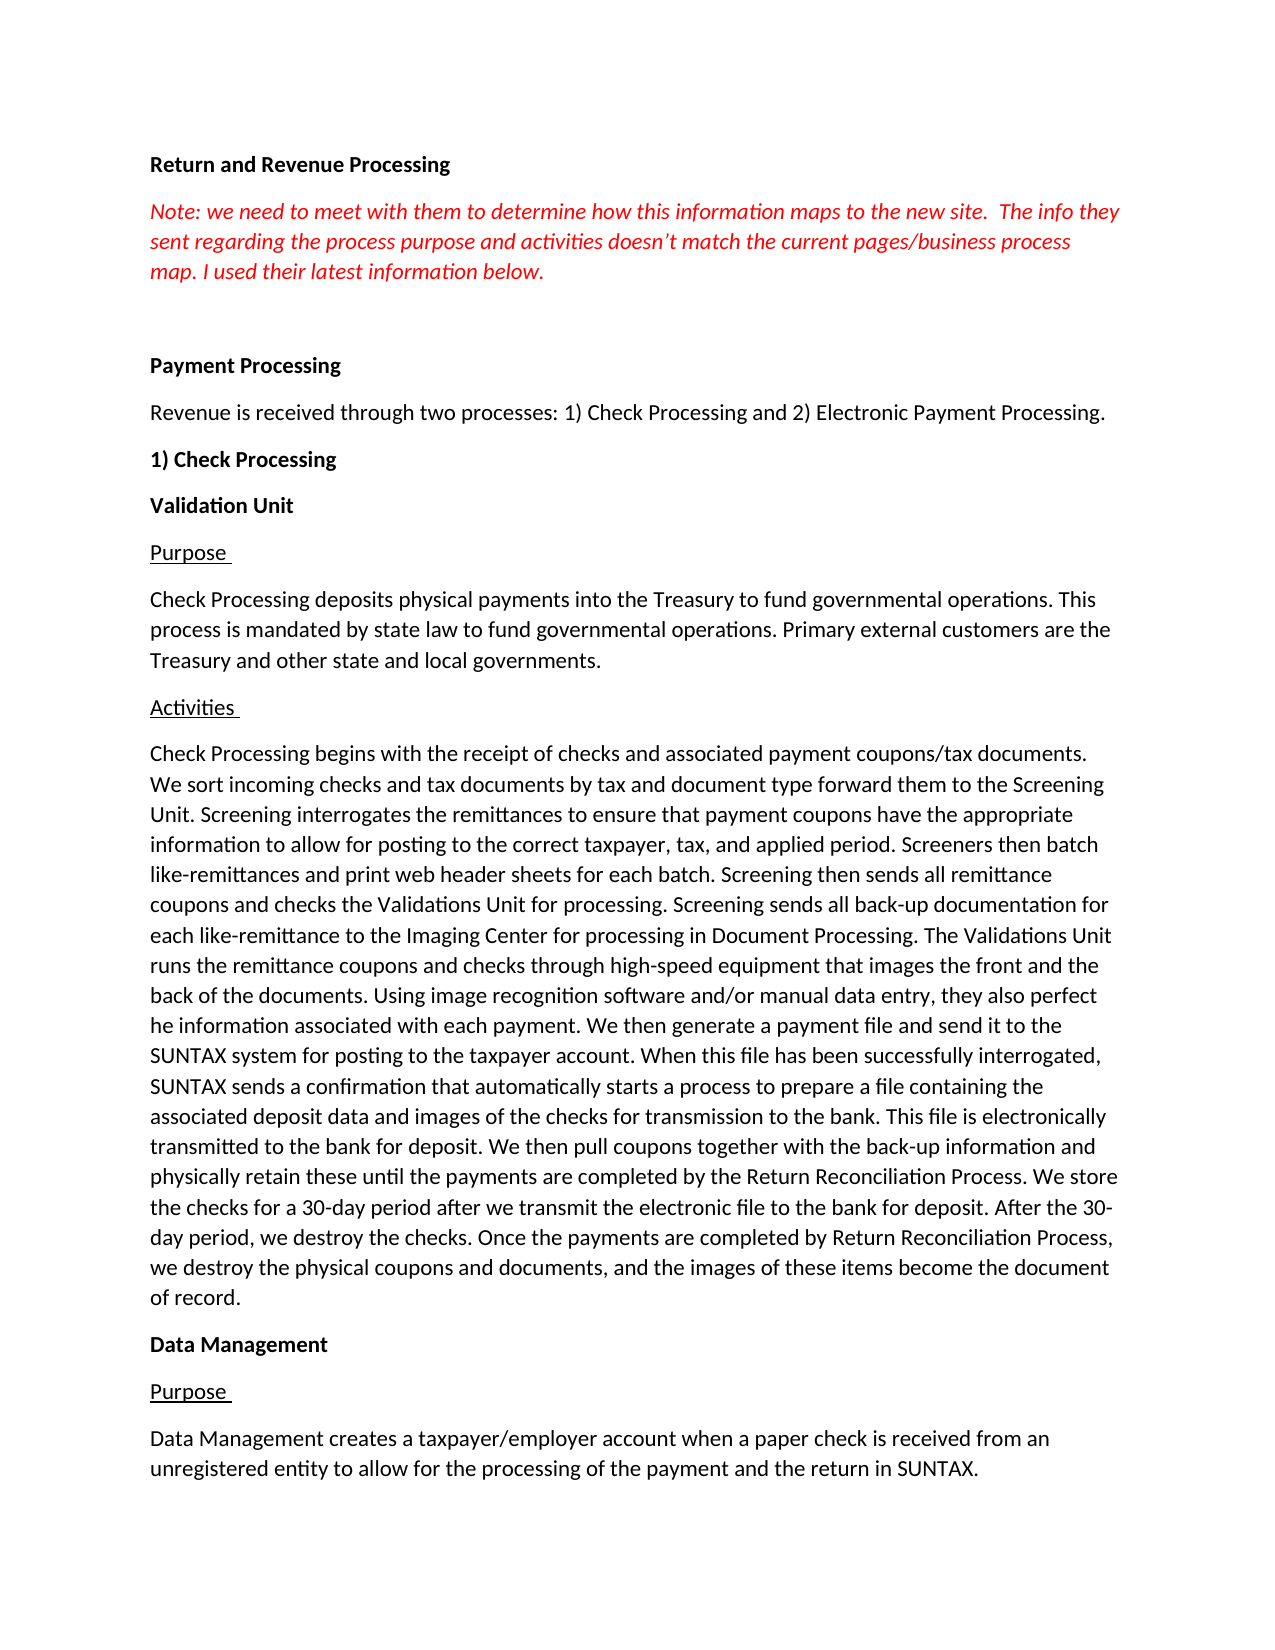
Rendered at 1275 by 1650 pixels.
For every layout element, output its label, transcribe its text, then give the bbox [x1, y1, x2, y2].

text Data Management [150, 1330, 1125, 1358]
text Check Processing deposits physical payments into the Treasury to fund governmental operations. This process is mandated by state law to fund governmental operations. Primary external customers are the Treasury and other state and local governments. [150, 585, 1125, 674]
text Purpose [150, 538, 1125, 567]
text Validation Unit [150, 492, 1125, 520]
text Activities [150, 693, 1125, 721]
text Revenue is received through two processes: 1) Check Processing and 2) Electronic Payment Processing. [150, 398, 1125, 426]
text Note: we need to meet with them to determine how this information maps to the new site. The info they sent regarding the process purpose and activities doesn’t match the current pages/business process map. I used their latest information below. [150, 197, 1125, 285]
text Return and Revenue Processing [150, 150, 1125, 178]
text Purpose [150, 1377, 1125, 1405]
text Data Management creates a taxpayer/employer account when a paper check is received from an unregistered entity to allow for the processing of the payment and the return in SUNTAX. [150, 1424, 1125, 1482]
text 1) Check Processing [150, 445, 1125, 473]
text Payment Processing [150, 351, 1125, 379]
text Check Processing begins with the receipt of checks and associated payment coupons/tax documents. We sort incoming checks and tax documents by tax and document type forward them to the Screening Unit. Screening interrogates the remittances to ensure that payment coupons have the appropriate information to allow for posting to the correct taxpayer, tax, and applied period. Screeners then batch like-remittances and print web header sheets for each batch. Screening then sends all remittance coupons and checks the Validations Unit for processing. Screening sends all back-up documentation for each like-remittance to the Imaging Center for processing in Document Processing. The Validations Unit runs the remittance coupons and checks through high-speed equipment that images the front and the back of the documents. Using image recognition software and/or manual data entry, they also perfect he information associated with each payment. We then generate a payment file and send it to the SUNTAX system for posting to the taxpayer account. When this file has been successfully interrogated, SUNTAX sends a confirmation that automatically starts a process to prepare a file containing the associated deposit data and images of the checks for transmission to the bank. This file is electronically transmitted to the bank for deposit. We then pull coupons together with the back-up information and physically retain these until the payments are completed by the Return Reconciliation Process. We store the checks for a 30-day period after we transmit the electronic file to the bank for deposit. After the 30-day period, we destroy the checks. Once the payments are completed by Return Reconciliation Process, we destroy the physical coupons and documents, and the images of these items become the document of record. [150, 739, 1125, 1311]
